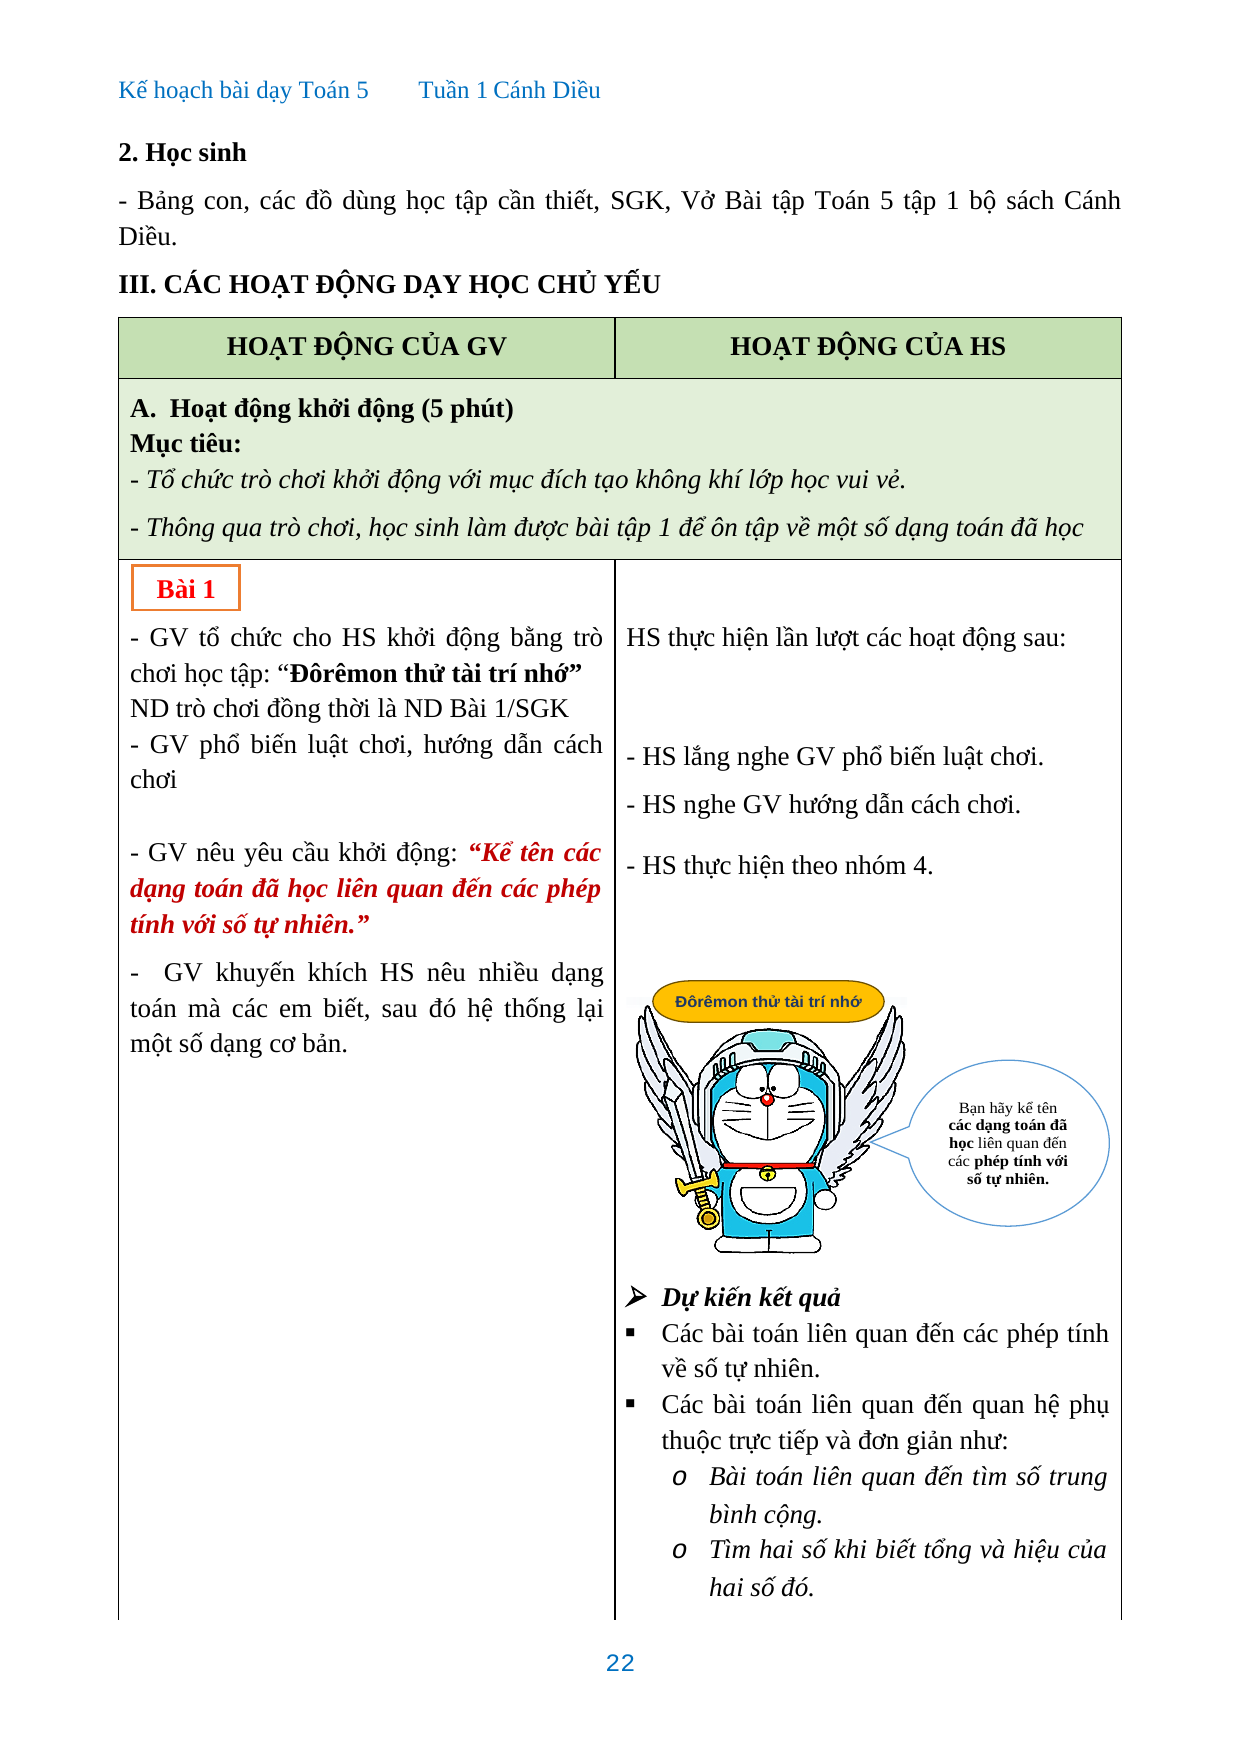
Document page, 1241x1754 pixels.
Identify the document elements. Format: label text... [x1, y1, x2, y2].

table_cell - HS thực hiện theo nhóm 4. [616, 837, 1121, 943]
text III. CÁC HOẠT ĐỘNG DẠY HỌC CHỦ YẾU [118, 268, 1122, 299]
table_cell A. Hoạt động khởi động (5 phút) Mục tiêu: - Tổ chức trò chơi khởi động với mục đích tạo không khí lớp học vui vẻ. - Thông qua trò chơi, học sinh làm được bài tập 1 để ôn tập về một số dạng toán đã học [119, 379, 1121, 559]
table_cell - GV phổ biến luật chơi, hướng dẫn cách chơi [119, 728, 614, 837]
table_header HOẠT ĐỘNG CỦA GV [119, 318, 614, 378]
text 2. Học sinh [118, 136, 1122, 167]
table_cell - GV nêu yêu cầu khởi động: “Kể tên các dạng toán đã học liên quan đến các phép tính với số tự nhiên.” [119, 837, 614, 943]
table_cell HS thực hiện lần lượt các hoạt động sau: [616, 621, 1121, 728]
table_cell - HS lắng nghe GV phổ biến luật chơi. - HS nghe GV hướng dẫn cách chơi. [616, 728, 1121, 837]
table_cell [616, 560, 1121, 621]
table_cell - GV tổ chức cho HS khởi động bằng trò chơi học tập: “Đôrêmon thử tài trí nhớ” ND trò chơi đồng thời là ND Bài 1/SGK [119, 621, 614, 728]
text - Bảng con, các đồ dùng học tập cần thiết, SGK, Vở Bài tập Toán 5 tập 1 bộ sách Cánh Diều. [118, 184, 1122, 251]
table_header HOẠT ĐỘNG CỦA HS [616, 318, 1121, 378]
table_cell [119, 560, 614, 621]
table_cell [616, 944, 1121, 1619]
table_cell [119, 944, 614, 1619]
